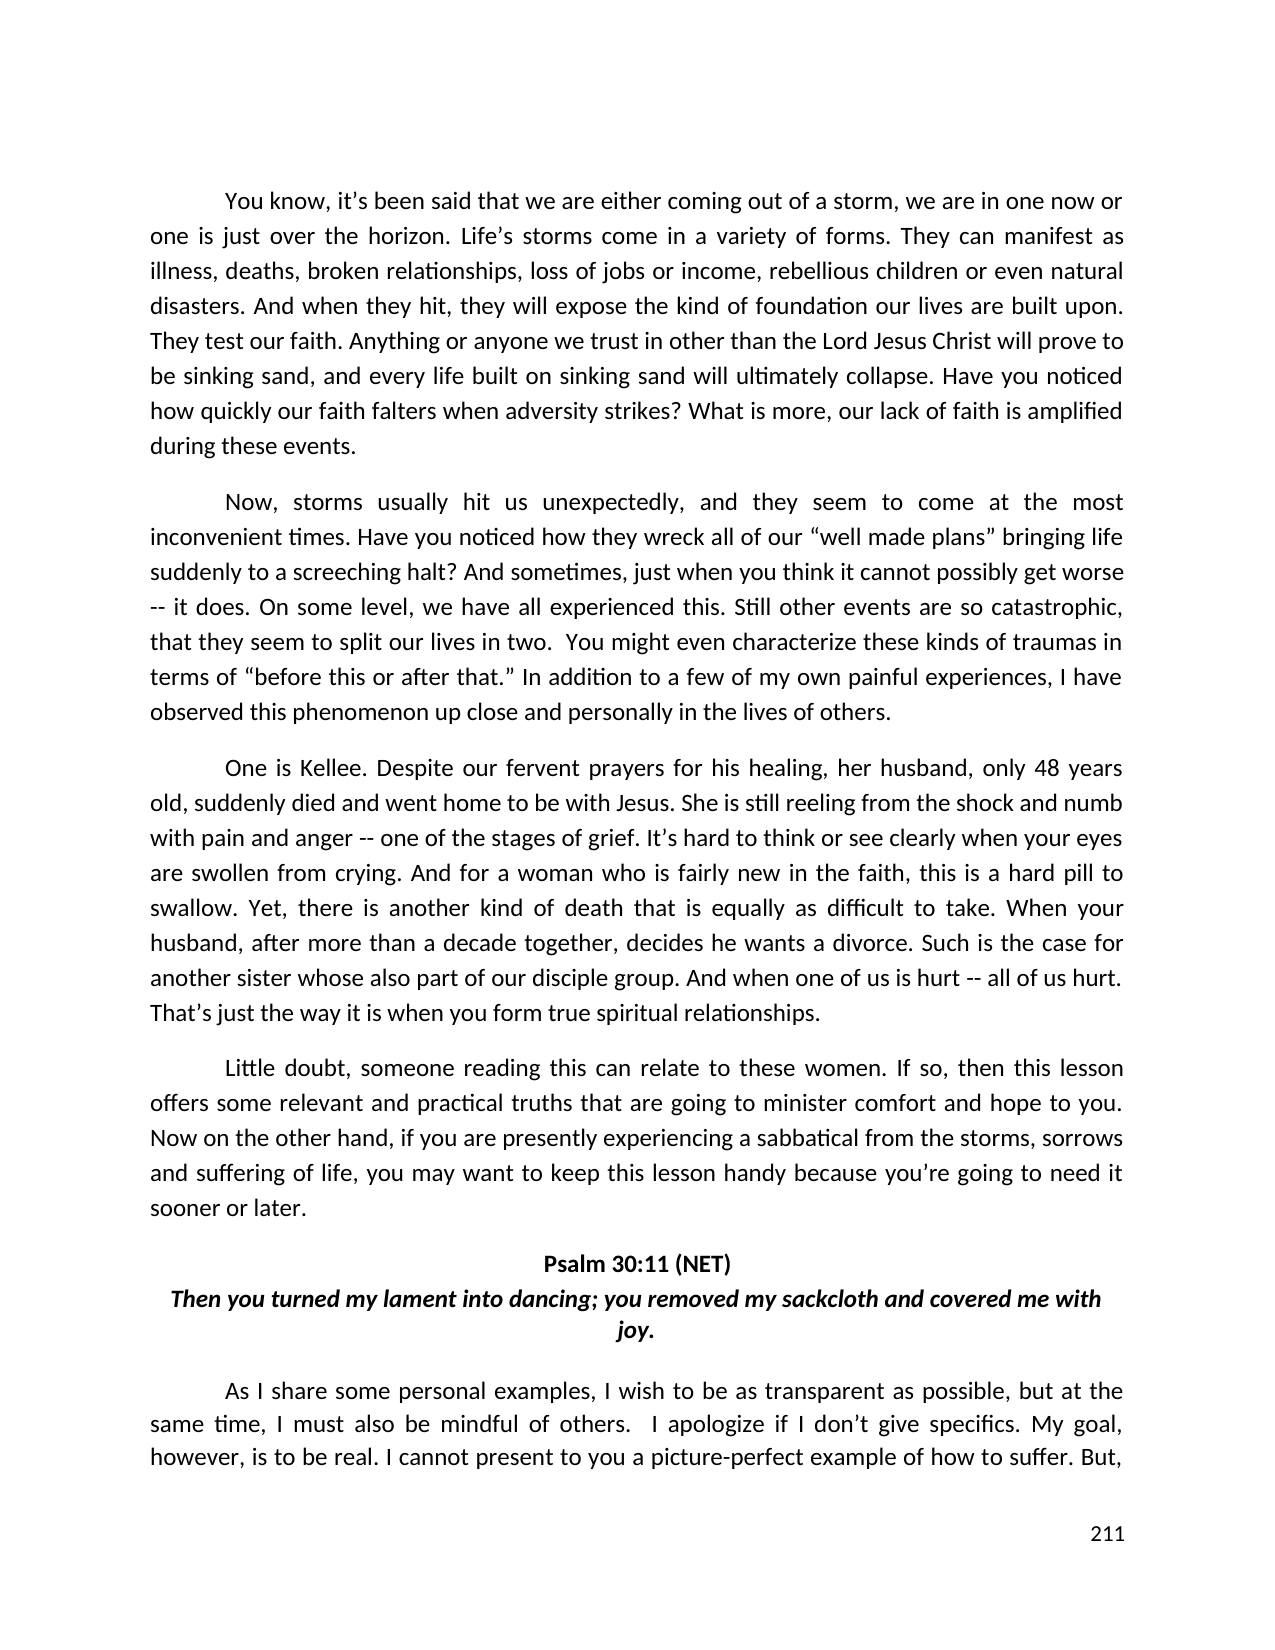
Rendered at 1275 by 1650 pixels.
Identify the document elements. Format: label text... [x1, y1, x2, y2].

text Little doubt, someone reading this can relate to these women. If so, then this lesson offers some relevant and practical truths that are going to minister comfort and hope to you. Now on the other hand, if you are presently experiencing a sabbatical from the storms, sorrows and suffering of life, you may want to keep this lesson handy because you’re going to need it sooner or later. [150, 1052, 1125, 1223]
text Psalm 30:11 (NET) [150, 1248, 1125, 1279]
text Now, storms usually hit us unexpectedly, and they seem to come at the most inconvenient times. Have you noticed how they wreck all of our “well made plans” bringing life suddenly to a screeching halt? And sometimes, just when you think it cannot possibly get worse -- it does. On some level, we have all experienced this. Still other events are so catastrophic, that they seem to split our lives in two. You might even characterize these kinds of traumas in terms of “before this or after that.” In addition to a few of my own painful experiences, I have observed this phenomenon up close and personally in the lives of others. [150, 486, 1125, 726]
text One is Kellee. Despite our fervent prayers for his healing, her husband, only 48 years old, suddenly died and went home to be with Jesus. She is still reeling from the shock and numb with pain and anger -- one of the stages of grief. It’s hard to think or see clearly when your eyes are swollen from crying. And for a woman who is fairly new in the faith, this is a hard pill to swallow. Yet, there is another kind of death that is equally as difficult to take. When your husband, after more than a decade together, decides he wants a divorce. Such is the case for another sister whose also part of our disciple group. And when one of us is hurt -- all of us hurt. That’s just the way it is when you form true spiritual relationships. [150, 752, 1125, 1027]
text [150, 1373, 1125, 1472]
text You know, it’s been said that we are either coming out of a storm, we are in one now or one is just over the horizon. Life’s storms come in a variety of forms. They can manifest as illness, deaths, broken relationships, loss of jobs or income, rebellious children or even natural disasters. And when they hit, they will expose the kind of foundation our lives are built upon. They test our faith. Anything or anyone we trust in other than the Lord Jesus Christ will prove to be sinking sand, and every life built on sinking sand will ultimately collapse. Have you noticed how quickly our faith falters when adversity strikes? What is more, our lack of faith is amplified during these events. [150, 185, 1125, 461]
text Then you turned my lament into dancing; you removed my sackcloth and covered me with joy. [150, 1283, 1125, 1344]
